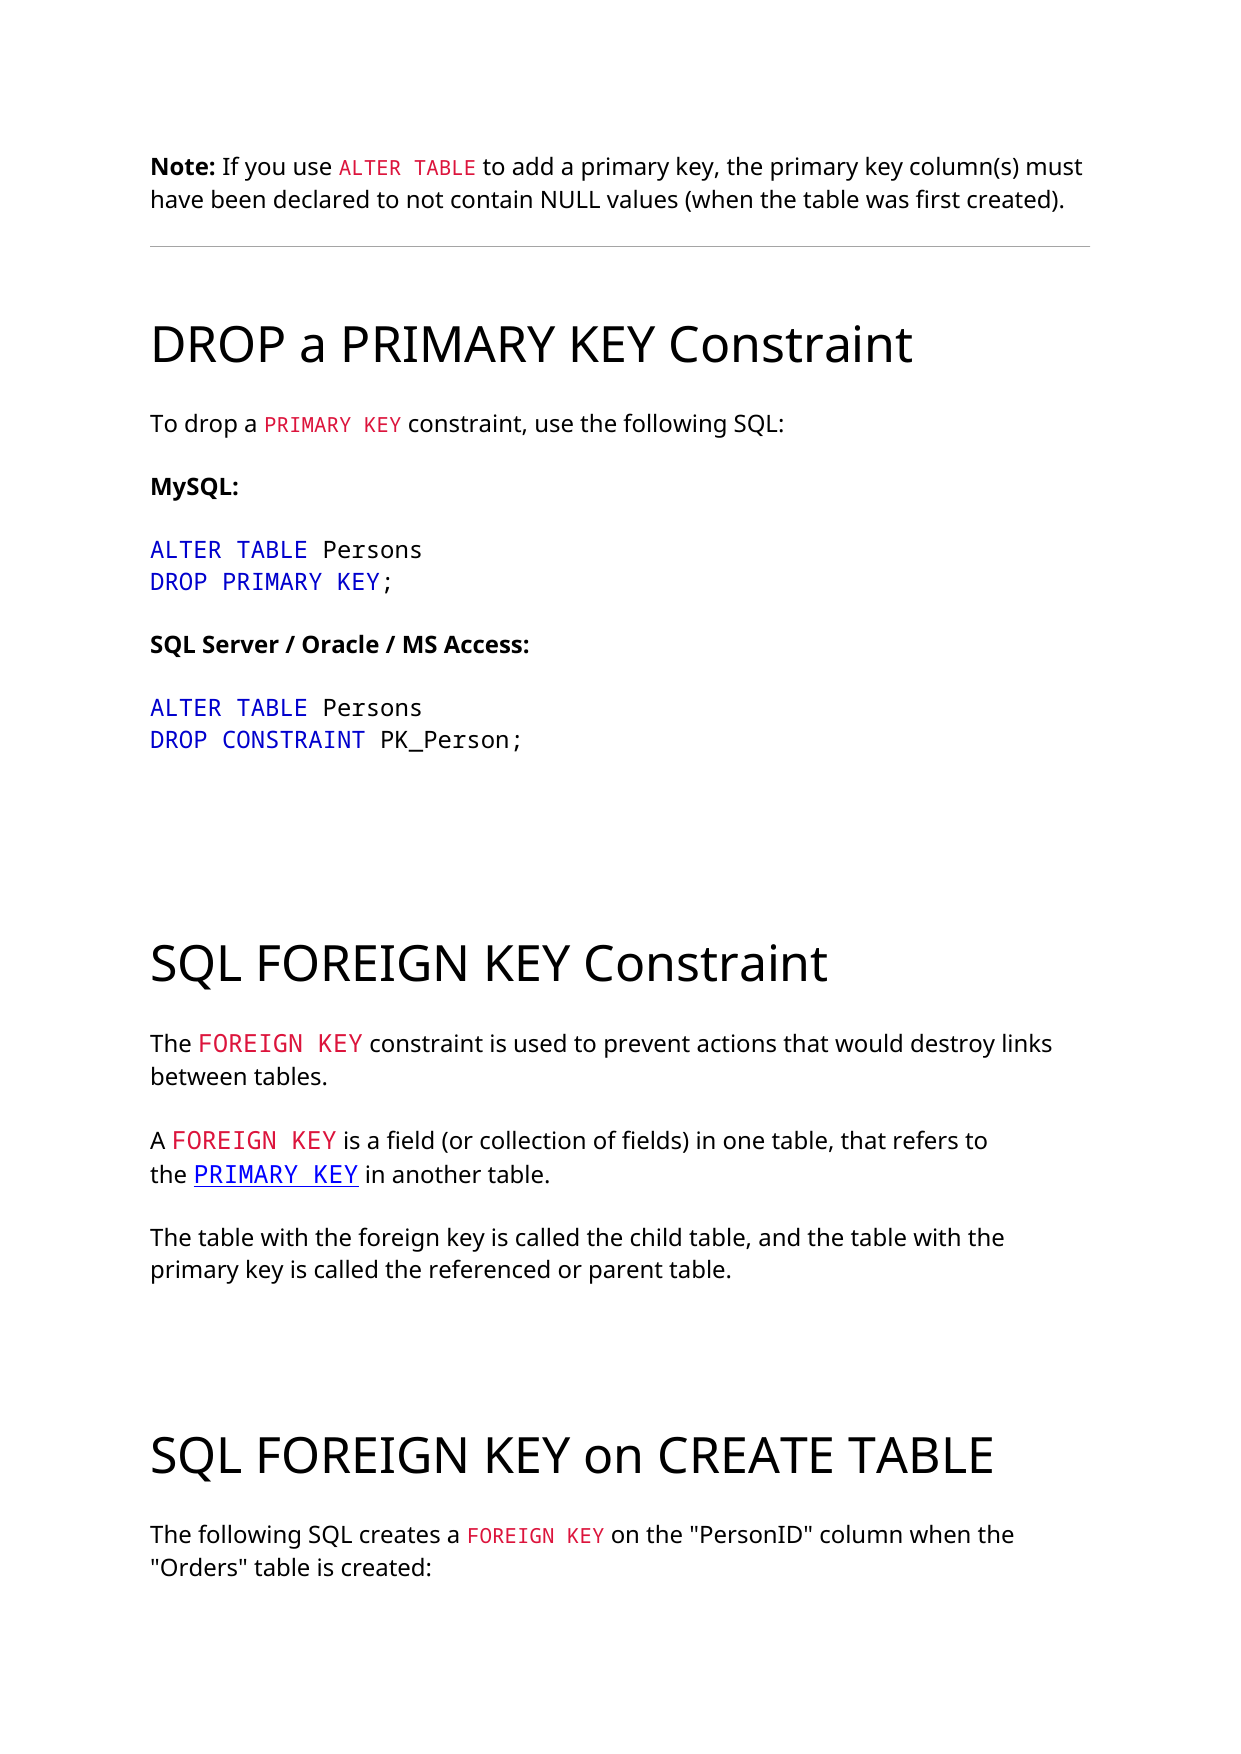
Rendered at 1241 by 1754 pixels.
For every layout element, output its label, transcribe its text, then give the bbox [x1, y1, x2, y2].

text MySQL: [150, 470, 1090, 502]
text To drop a PRIMARY KEY constraint, use the following SQL: [150, 407, 1090, 440]
text SQL FOREIGN KEY on CREATE TABLE [150, 1420, 1090, 1488]
text Note: If you use ALTER TABLE to add a primary key, the primary key column(s) must have been declared to not contain NULL values (when the table was first created). [150, 150, 1090, 215]
subtitle SQL FOREIGN KEY Constraint [150, 928, 1090, 996]
text The table with the foreign key is called the child table, and the table with the primary key is called the referenced or parent table. [150, 1221, 1090, 1286]
text DROP a PRIMARY KEY Constraint [150, 309, 1090, 377]
text A FOREIGN KEY is a field (or collection of fields) in one table, that refers to the PRIMARY KEY in another table. [150, 1123, 1090, 1191]
text ALTER TABLE Persons DROP CONSTRAINT PK_Person; [150, 690, 1090, 756]
text ALTER TABLE Persons DROP PRIMARY KEY; [150, 532, 1090, 598]
text The following SQL creates a FOREIGN KEY on the "PersonID" column when the "Orders" table is created: [150, 1518, 1090, 1583]
text SQL Server / Oracle / MS Access: [150, 628, 1090, 660]
text The FOREIGN KEY constraint is used to prevent actions that would destroy links between tables. [150, 1026, 1090, 1093]
